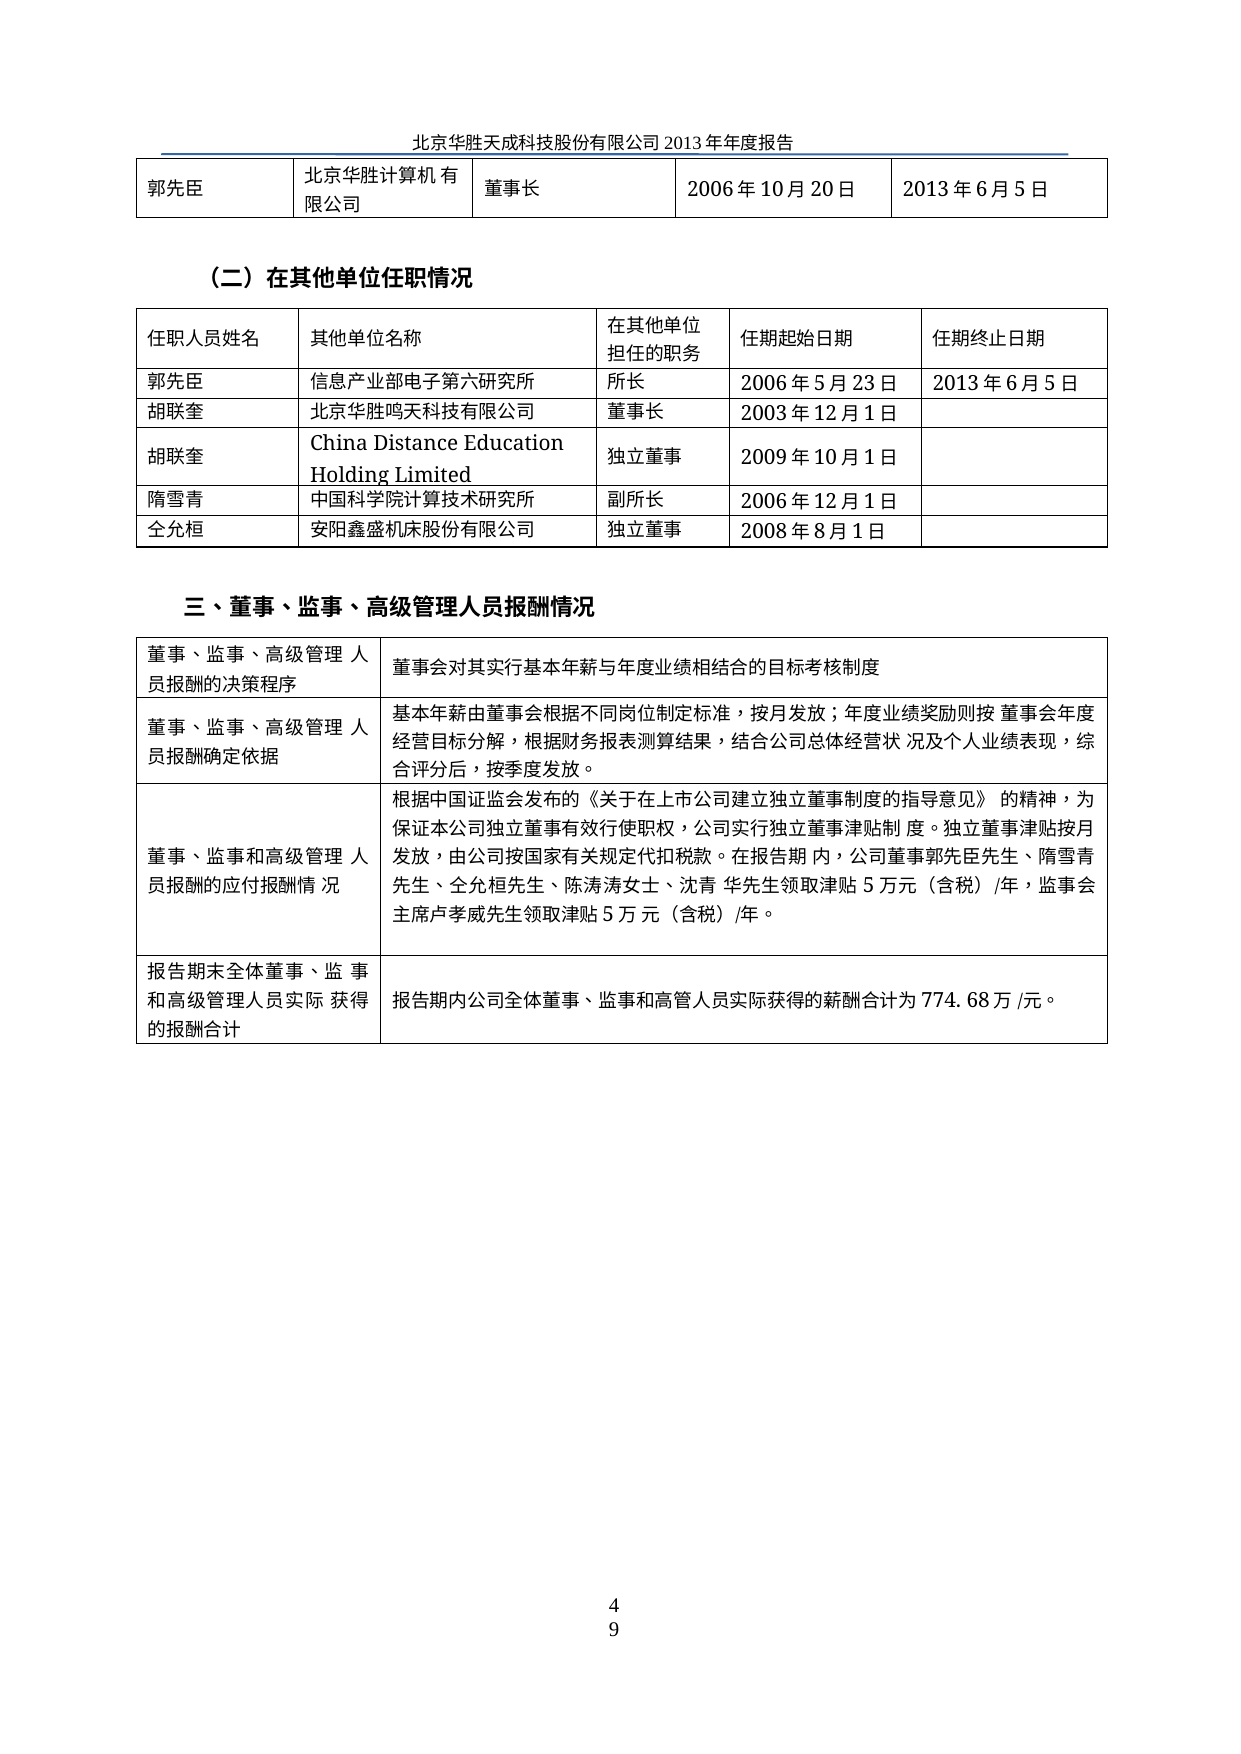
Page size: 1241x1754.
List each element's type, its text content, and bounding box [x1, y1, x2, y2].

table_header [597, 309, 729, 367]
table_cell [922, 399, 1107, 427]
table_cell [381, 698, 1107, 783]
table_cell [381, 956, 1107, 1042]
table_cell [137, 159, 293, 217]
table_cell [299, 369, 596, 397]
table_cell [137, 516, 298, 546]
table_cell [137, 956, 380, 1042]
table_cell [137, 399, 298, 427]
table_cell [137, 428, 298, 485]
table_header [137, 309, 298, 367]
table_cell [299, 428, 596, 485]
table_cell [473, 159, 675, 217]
text （二）在其他单位任职情况 [198, 262, 1206, 293]
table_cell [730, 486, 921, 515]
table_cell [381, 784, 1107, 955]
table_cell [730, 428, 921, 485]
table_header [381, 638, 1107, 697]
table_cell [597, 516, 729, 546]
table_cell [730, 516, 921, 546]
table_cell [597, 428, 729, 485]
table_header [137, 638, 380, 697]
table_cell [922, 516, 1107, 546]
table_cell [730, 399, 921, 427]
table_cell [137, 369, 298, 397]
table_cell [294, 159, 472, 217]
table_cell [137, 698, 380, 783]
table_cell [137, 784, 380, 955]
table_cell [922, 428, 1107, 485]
text 三、董事、监事、高级管理人员报酬情况 [183, 591, 1206, 622]
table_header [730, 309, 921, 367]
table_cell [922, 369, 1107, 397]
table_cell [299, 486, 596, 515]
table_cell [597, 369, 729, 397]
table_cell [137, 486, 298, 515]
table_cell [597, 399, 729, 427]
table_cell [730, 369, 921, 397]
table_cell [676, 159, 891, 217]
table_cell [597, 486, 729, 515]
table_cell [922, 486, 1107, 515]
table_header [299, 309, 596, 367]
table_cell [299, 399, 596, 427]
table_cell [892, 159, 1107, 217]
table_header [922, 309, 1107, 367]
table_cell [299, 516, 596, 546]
